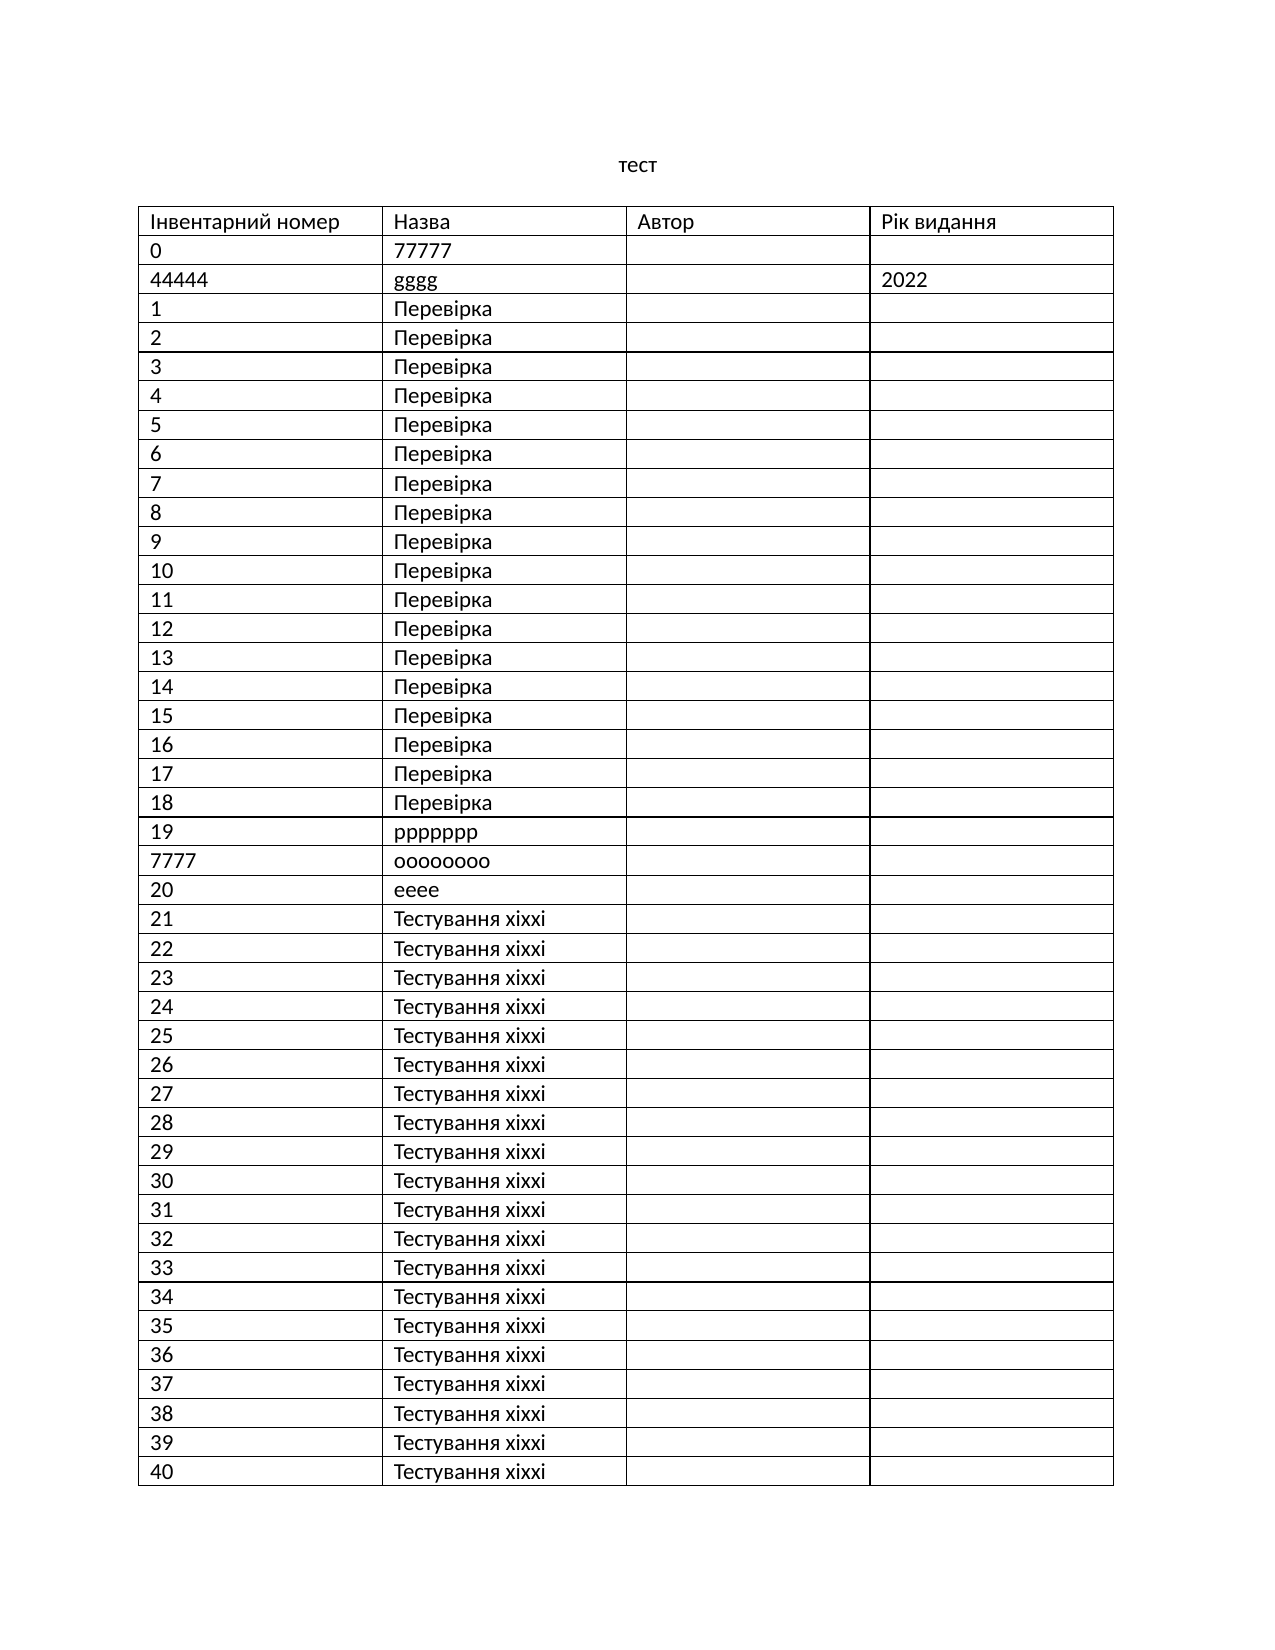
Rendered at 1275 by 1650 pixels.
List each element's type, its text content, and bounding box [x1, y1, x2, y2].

table_cell Перевірка [383, 569, 626, 603]
table_cell Перевірка [383, 885, 626, 919]
table_cell [627, 569, 869, 603]
table_cell 10 [139, 675, 382, 708]
table_cell 23 [139, 1166, 382, 1200]
table_cell [627, 1166, 869, 1200]
table_cell [627, 815, 869, 849]
table_cell Перевірка [383, 780, 626, 814]
table_cell [871, 1447, 1113, 1481]
table_cell 4 [139, 464, 382, 498]
table_cell [871, 1201, 1113, 1235]
table_cell [627, 745, 869, 779]
table_cell [871, 359, 1113, 393]
table_cell 44444 [139, 324, 382, 357]
table_cell [871, 569, 1113, 603]
table_cell Тестування хіххі [383, 1341, 626, 1376]
table_cell [627, 1412, 869, 1446]
table_cell 7 [139, 569, 382, 603]
table_cell оооооооо [383, 1026, 626, 1059]
table_cell [627, 1447, 869, 1481]
table_cell Перевірка [383, 850, 626, 884]
table_cell 20 [139, 1061, 382, 1095]
table_cell gggg [383, 324, 626, 357]
table_cell [627, 675, 869, 708]
table_cell [627, 394, 869, 428]
table_cell [871, 885, 1113, 919]
table_cell [627, 1201, 869, 1235]
table_cell Перевірка [383, 920, 626, 954]
table_cell [627, 639, 869, 673]
table_cell [627, 710, 869, 744]
table_cell Перевірка [383, 534, 626, 568]
table_cell [627, 1026, 869, 1059]
table_cell Перевірка [383, 710, 626, 744]
table_cell Перевірка [383, 815, 626, 849]
table_cell [627, 1306, 869, 1340]
table_cell 26 [139, 1271, 382, 1305]
table_cell [627, 464, 869, 498]
table_cell 9 [139, 639, 382, 673]
table_cell [871, 1271, 1113, 1305]
table_cell [627, 850, 869, 884]
table_cell 31 [139, 1447, 382, 1481]
table_cell Тестування хіххі [383, 1236, 626, 1270]
table_cell 17 [139, 920, 382, 954]
table_cell [871, 780, 1113, 814]
table_cell [627, 499, 869, 533]
table_cell 6 [139, 534, 382, 568]
table_cell [871, 1412, 1113, 1446]
table_cell Тестування хіххі [383, 1447, 626, 1481]
table_cell [627, 955, 869, 989]
table_cell [627, 990, 869, 1024]
table_cell Тестування хіххі [383, 1271, 626, 1305]
table_cell 5 [139, 499, 382, 533]
table_cell [871, 1306, 1113, 1340]
table_cell 21 [139, 1096, 382, 1130]
table_cell 12 [139, 745, 382, 779]
table_cell 77777 [383, 288, 626, 322]
table_cell [871, 499, 1113, 533]
table_header Рік видання [871, 219, 1113, 287]
table_cell 15 [139, 850, 382, 884]
table_cell [627, 1096, 869, 1130]
table_cell [627, 1377, 869, 1411]
table_cell [871, 464, 1113, 498]
table_header Назва [383, 219, 626, 287]
table_cell [871, 990, 1113, 1024]
table_cell Перевірка [383, 394, 626, 428]
table_cell [871, 1236, 1113, 1270]
table_cell [871, 1131, 1113, 1165]
table_cell Перевірка [383, 675, 626, 708]
table_header Автор [627, 219, 869, 287]
table_cell [627, 1341, 869, 1376]
table_cell [627, 1236, 869, 1270]
table_cell Тестування хіххі [383, 1306, 626, 1340]
table_cell [871, 394, 1113, 428]
table_cell [871, 1377, 1113, 1411]
table_cell [871, 1096, 1113, 1130]
table_cell Тестування хіххі [383, 1096, 626, 1130]
table_cell [627, 429, 869, 463]
table_cell 28 [139, 1341, 382, 1376]
table_cell Перевірка [383, 359, 626, 393]
table_cell [871, 850, 1113, 884]
table_cell [627, 359, 869, 393]
table_cell [871, 1026, 1113, 1059]
table_cell ррррррр [383, 990, 626, 1024]
table_cell [871, 955, 1113, 989]
table_cell 11 [139, 710, 382, 744]
table_cell [627, 324, 869, 357]
table_cell 3 [139, 429, 382, 463]
table_cell 2022 [871, 324, 1113, 357]
table_cell Перевірка [383, 499, 626, 533]
table_cell Тестування хіххі [383, 1131, 626, 1165]
table_cell Перевірка [383, 604, 626, 638]
table_cell [627, 885, 869, 919]
table_cell Перевірка [383, 955, 626, 989]
table_cell [627, 534, 869, 568]
table_cell [871, 604, 1113, 638]
table_cell 0 [139, 288, 382, 322]
table_cell 14 [139, 815, 382, 849]
table_cell 18 [139, 955, 382, 989]
table_cell Перевірка [383, 429, 626, 463]
table_cell [871, 1166, 1113, 1200]
table_cell 2 [139, 394, 382, 428]
table_cell 24 [139, 1201, 382, 1235]
table_cell [871, 710, 1113, 744]
table_cell [871, 534, 1113, 568]
table_cell 8 [139, 604, 382, 638]
table_cell Перевірка [383, 639, 626, 673]
table_cell 1 [139, 359, 382, 393]
table_cell [871, 920, 1113, 954]
table_cell Тестування хіххі [383, 1377, 626, 1411]
table_cell [627, 1271, 869, 1305]
table_cell 19 [139, 990, 382, 1024]
table_cell [871, 675, 1113, 708]
table_cell eeee [383, 1061, 626, 1095]
table_cell 16 [139, 885, 382, 919]
text тест [150, 150, 1125, 184]
table_cell 13 [139, 780, 382, 814]
table_cell [871, 745, 1113, 779]
table_cell [871, 639, 1113, 673]
table_cell [627, 1131, 869, 1165]
table_cell [871, 429, 1113, 463]
table_cell [627, 288, 869, 322]
table_cell [627, 604, 869, 638]
table_cell 29 [139, 1377, 382, 1411]
table_cell [871, 1061, 1113, 1095]
table_cell [871, 288, 1113, 322]
table_cell Перевірка [383, 745, 626, 779]
table_cell 22 [139, 1131, 382, 1165]
table_cell [871, 815, 1113, 849]
table_header Інвентарний номер [139, 219, 382, 287]
table_cell Тестування хіххі [383, 1412, 626, 1446]
table_cell 7777 [139, 1026, 382, 1059]
table_cell [871, 1341, 1113, 1376]
table_cell [627, 780, 869, 814]
table_cell [627, 920, 869, 954]
table_cell Тестування хіххі [383, 1201, 626, 1235]
table_cell 27 [139, 1306, 382, 1340]
table_cell 30 [139, 1412, 382, 1446]
table_cell Тестування хіххі [383, 1166, 626, 1200]
table_cell [627, 1061, 869, 1095]
table_cell 25 [139, 1236, 382, 1270]
table_cell Перевірка [383, 464, 626, 498]
